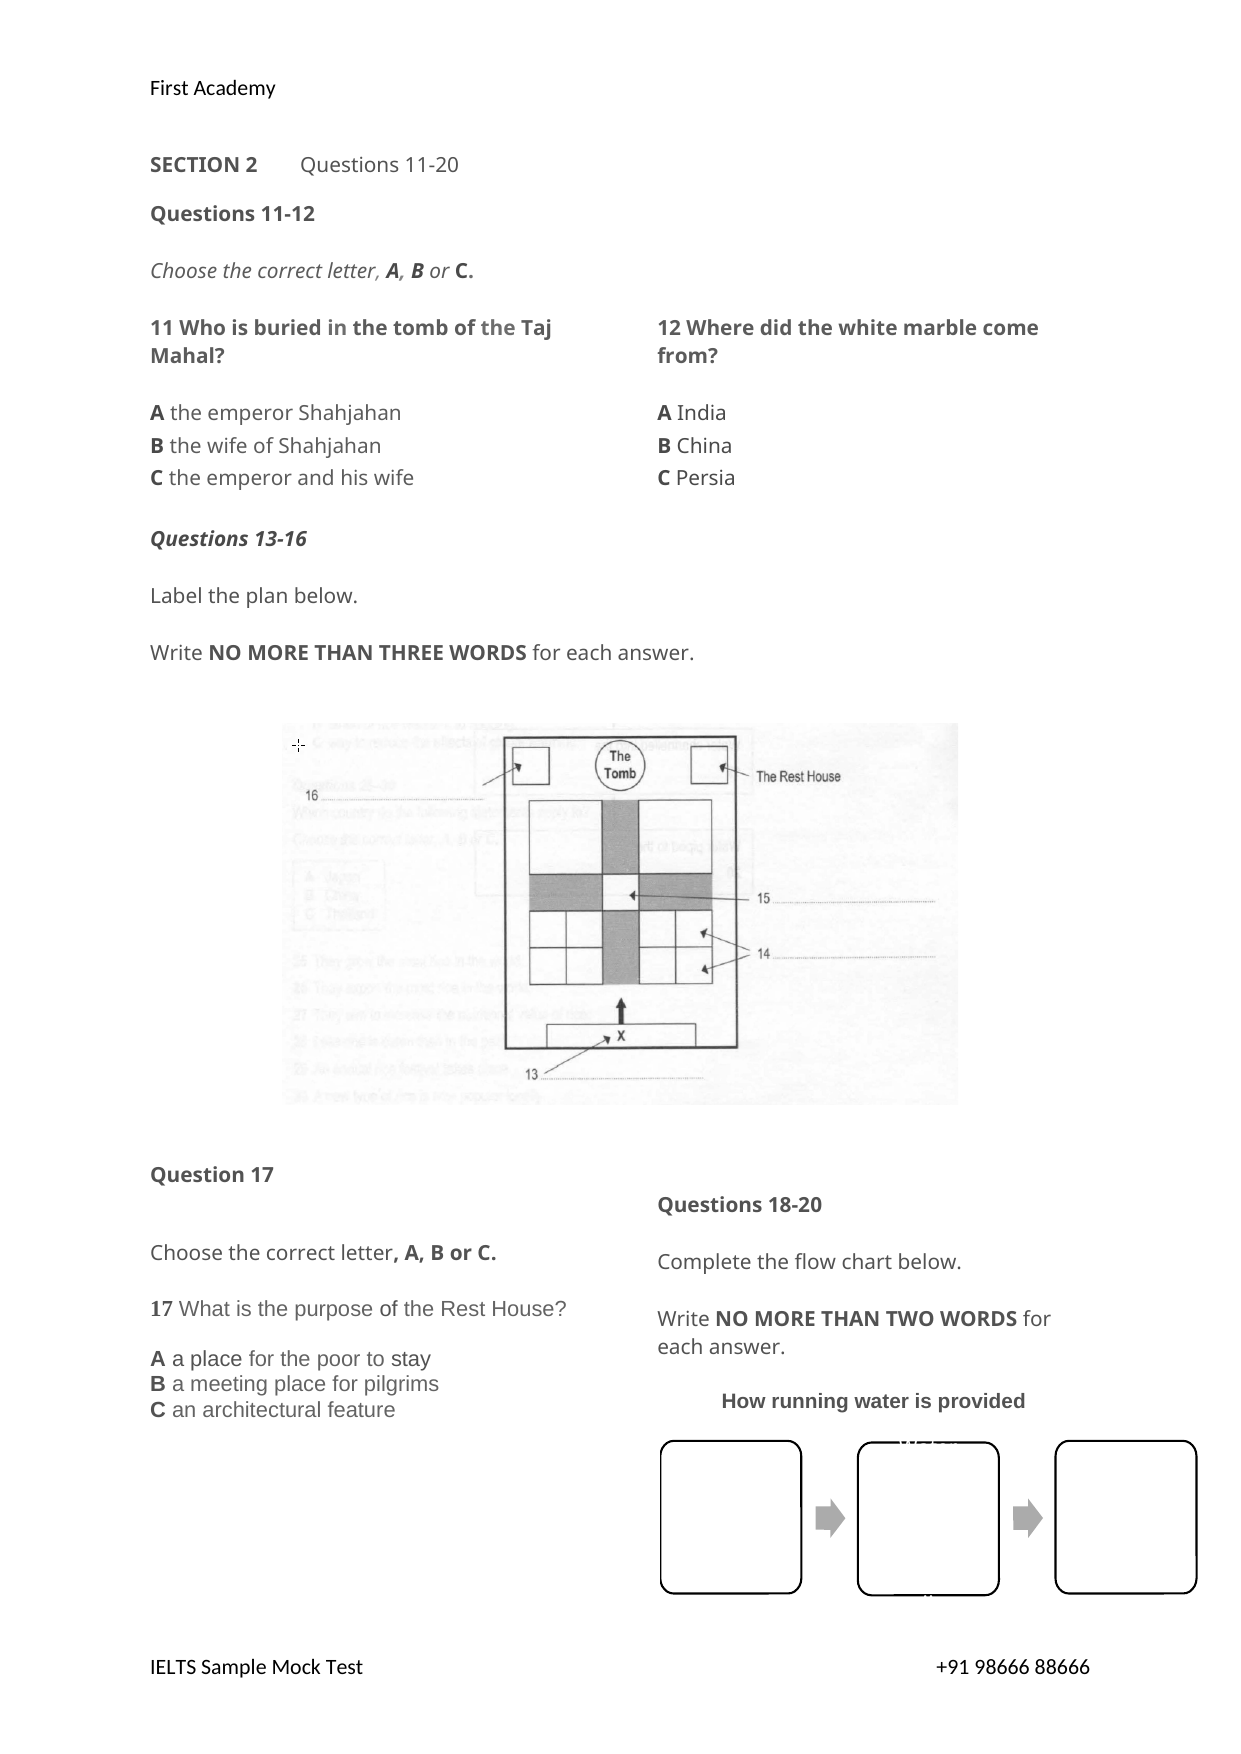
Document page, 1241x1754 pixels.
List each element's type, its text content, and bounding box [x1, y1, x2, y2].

text A the emperor Shahjahan [150, 398, 583, 427]
text 12 Where did the white marble come from? [657, 313, 1090, 370]
text B a meeting place for pilgrims [150, 1371, 583, 1397]
text Choose the correct letter, A, B or C. [150, 256, 1090, 284]
text B China [657, 431, 1090, 459]
text Write NO MORE THAN TWO WORDS for each answer. [657, 1304, 1090, 1361]
text Questions 13-16 [150, 524, 1090, 553]
text A a place for the poor to stay [150, 1346, 583, 1371]
text Choose the correct letter, A, B or C. [150, 1238, 583, 1266]
text Questions 11-12 [150, 199, 1090, 228]
text C Persia [657, 463, 1090, 492]
text 11 Who is buried in the tomb of the Taj Mahal? [150, 313, 583, 370]
text SECTION 2 Questions 11-20 [150, 150, 1090, 178]
text Question 17 [150, 1160, 583, 1188]
text C the emperor and his wife [150, 463, 583, 492]
text Questions 18-20 [657, 1190, 1090, 1219]
text Complete the flow chart below. [657, 1247, 1090, 1276]
text B the wife of Shahjahan [150, 431, 583, 459]
text Write NO MORE THAN THREE WORDS for each answer. [150, 638, 1090, 667]
text Label the plan below. [150, 581, 1090, 610]
picture [282, 723, 959, 1105]
text 17 What is the purpose of the Rest House? [150, 1294, 583, 1321]
text How running water is provided [657, 1389, 1090, 1413]
text C an architectural feature [150, 1397, 583, 1422]
text A India [657, 398, 1090, 427]
